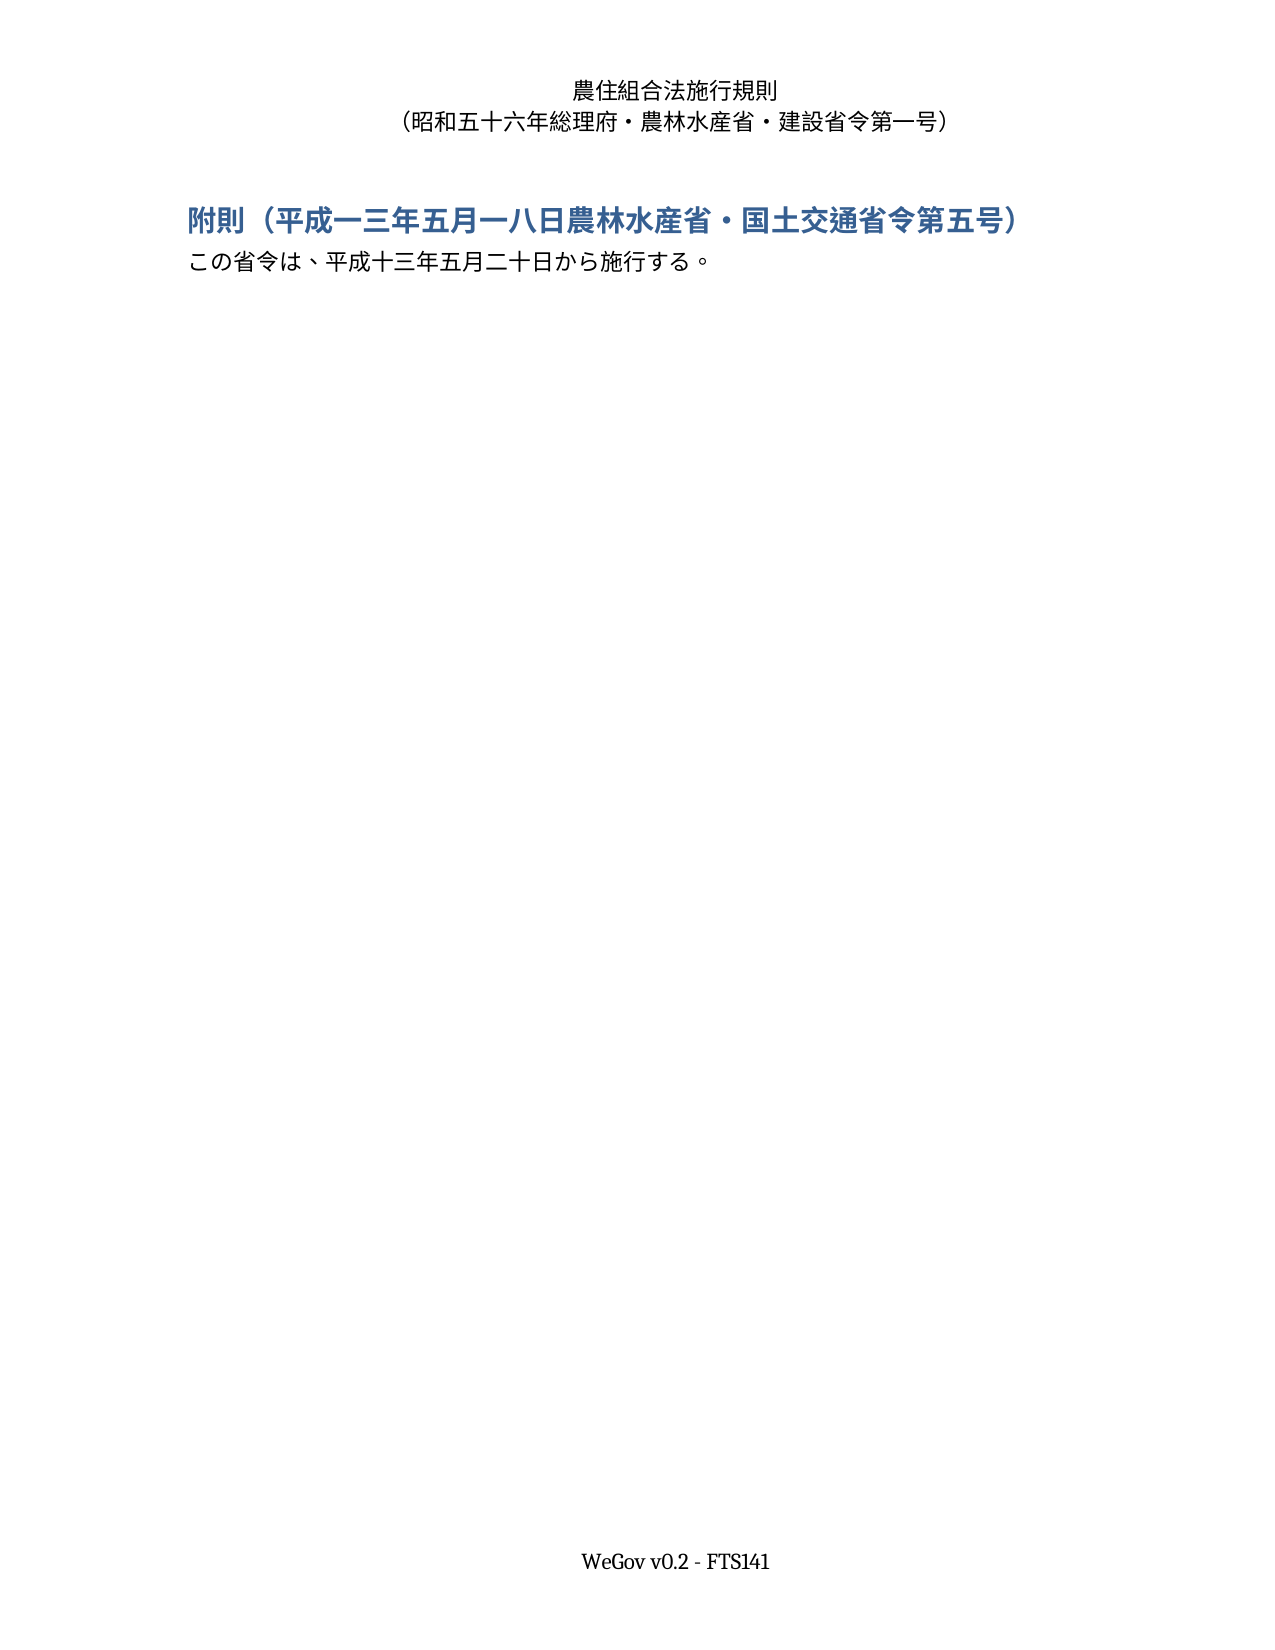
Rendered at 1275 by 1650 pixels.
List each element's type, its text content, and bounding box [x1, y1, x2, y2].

subtitle 附則（平成一三年五月一八日農林水産省・国土交通省令第五号） [187, 200, 1087, 240]
text この省令は、平成十三年五月二十日から施行する。 [187, 246, 1087, 277]
